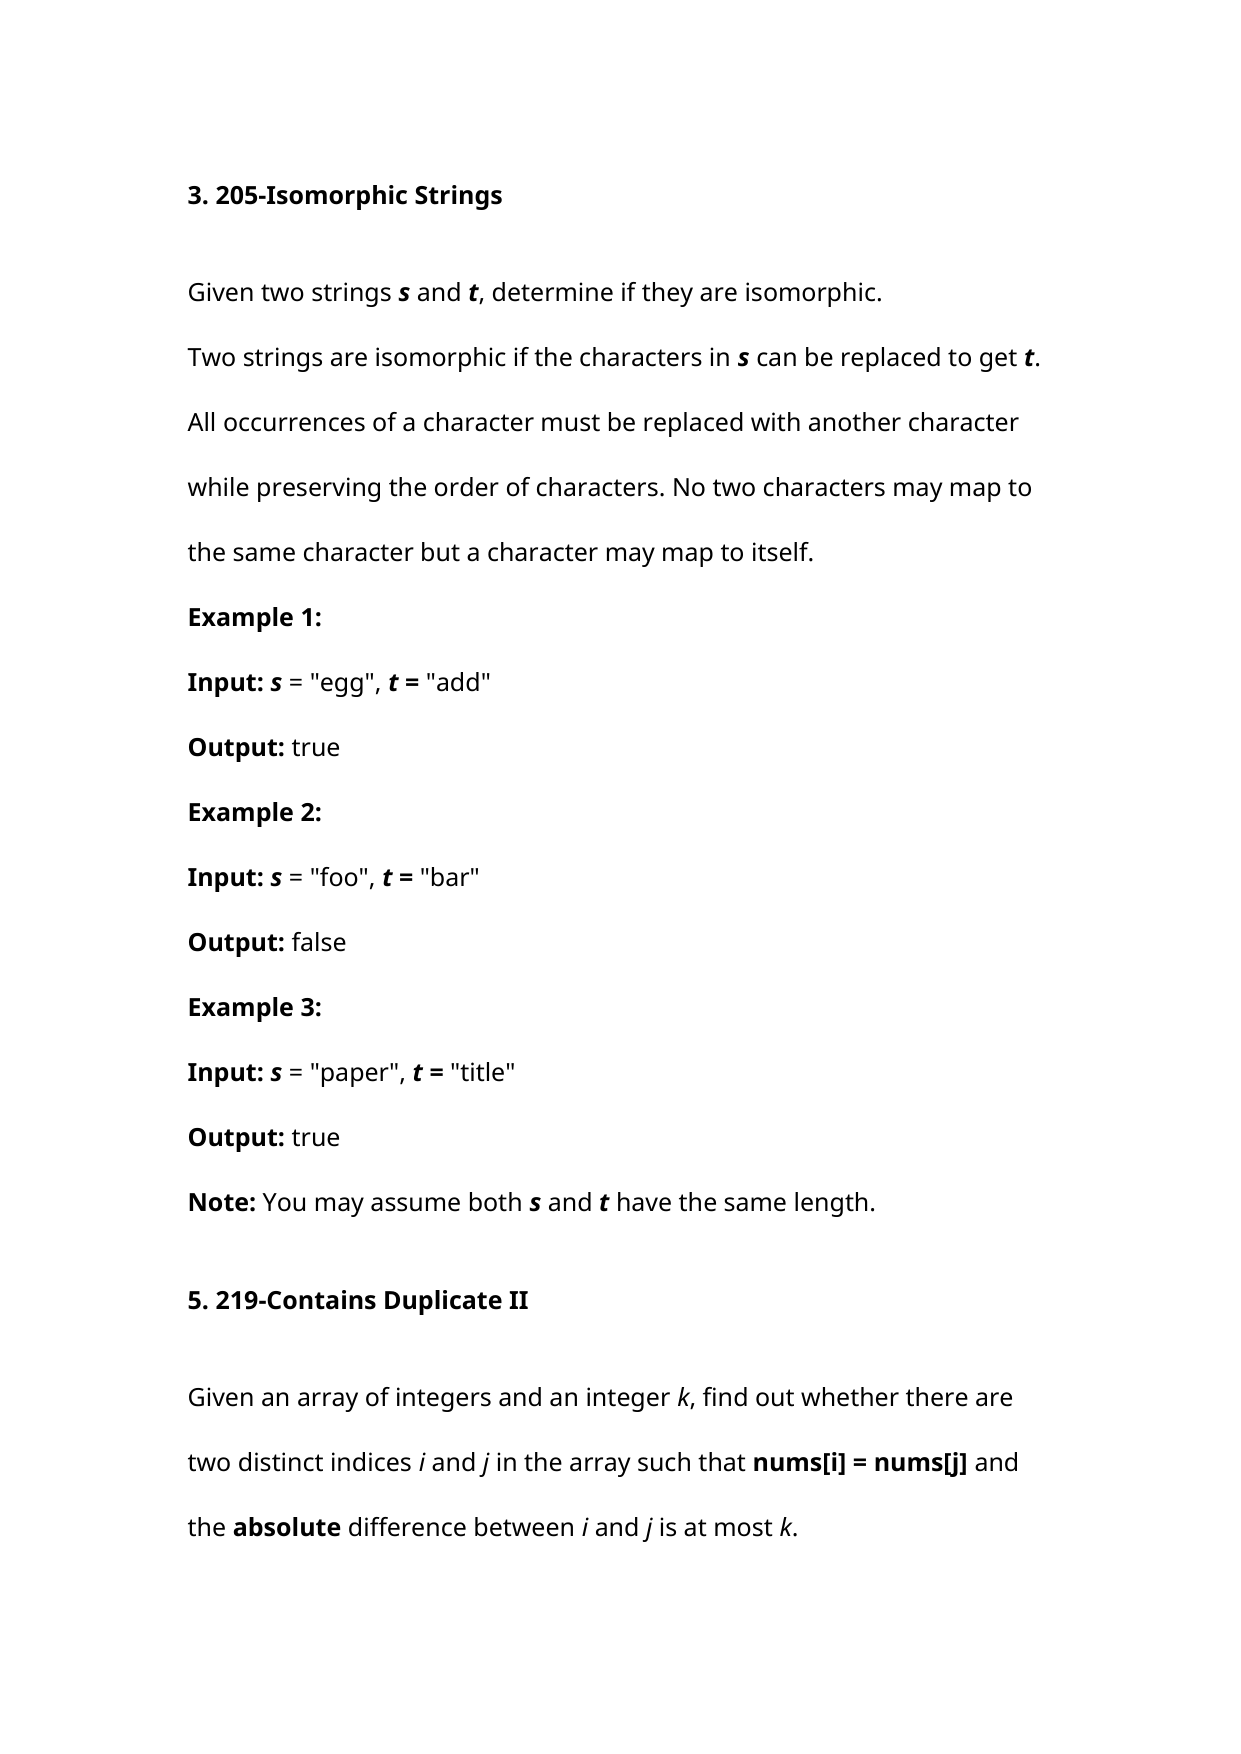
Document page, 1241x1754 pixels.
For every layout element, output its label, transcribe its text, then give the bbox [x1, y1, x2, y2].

text Output: true [187, 1104, 1053, 1169]
text Input: s = "paper", t = "title" [187, 1039, 1053, 1104]
text Given an array of integers and an integer k, find out whether there are two distinct indices i and j in the array such that nums[i] = nums[j] and the absolute difference between i and j is at most k. [187, 1364, 1053, 1559]
text Two strings are isomorphic if the characters in s can be replaced to get t. [187, 324, 1053, 389]
text Example 1: [187, 584, 1053, 649]
text Given two strings s and t, determine if they are isomorphic. [187, 259, 1053, 324]
text Input: s = "egg", t = "add" [187, 649, 1053, 714]
text Example 3: [187, 974, 1053, 1039]
text Note: You may assume both s and t have the same length. [187, 1169, 1053, 1234]
text All occurrences of a character must be replaced with another character while preserving the order of characters. No two characters may map to the same character but a character may map to itself. [187, 389, 1053, 584]
text Output: true [187, 714, 1053, 779]
text 5. 219-Contains Duplicate II [187, 1267, 1053, 1332]
text 3. 205-Isomorphic Strings [187, 162, 1053, 227]
text Example 2: [187, 779, 1053, 844]
text Output: false [187, 909, 1053, 974]
text Input: s = "foo", t = "bar" [187, 844, 1053, 909]
